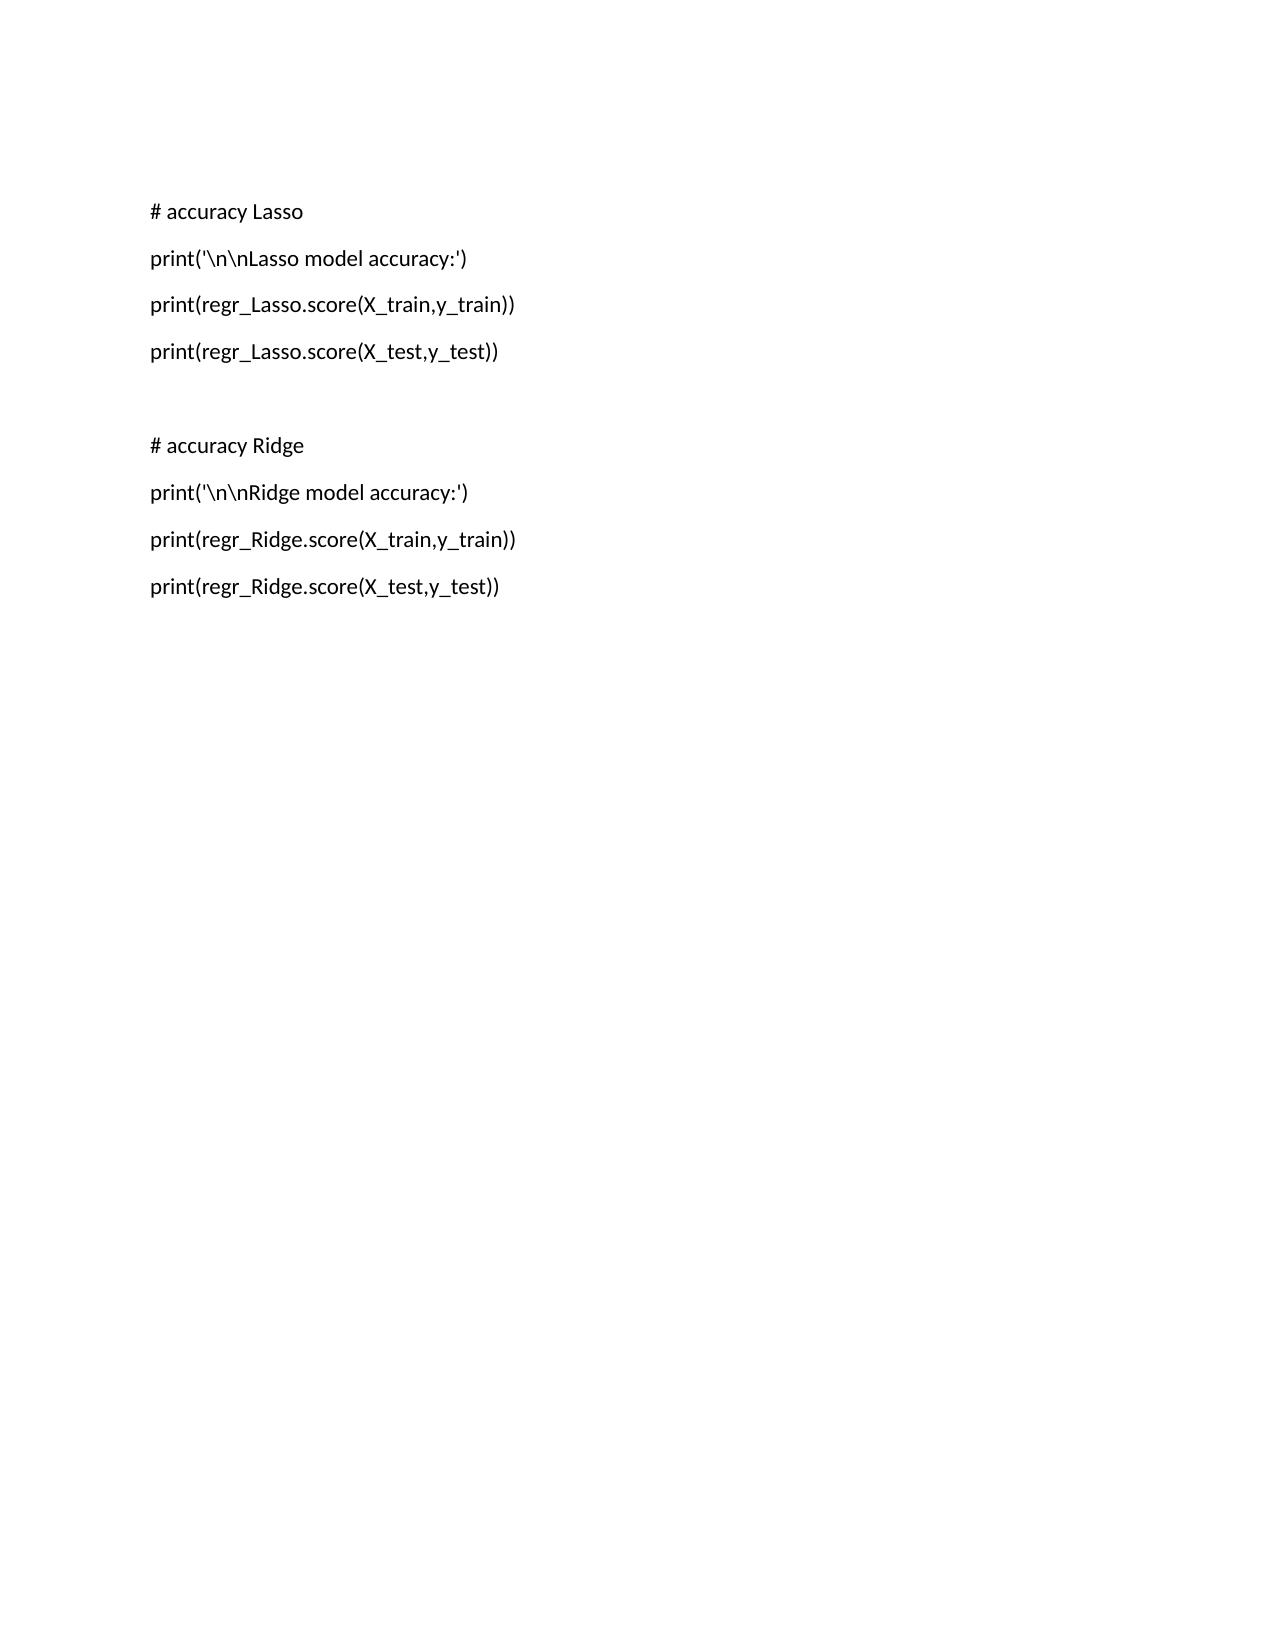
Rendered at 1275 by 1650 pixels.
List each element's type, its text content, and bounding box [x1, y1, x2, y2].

text print(regr_Ridge.score(X_test,y_test)) [150, 572, 1125, 600]
text print(regr_Lasso.score(X_train,y_train)) [150, 291, 1125, 319]
text print('\n\nRidge model accuracy:') [150, 478, 1125, 506]
text # accuracy Ridge [150, 431, 1125, 459]
text # accuracy Lasso [150, 197, 1125, 225]
text print('\n\nLasso model accuracy:') [150, 244, 1125, 272]
text print(regr_Ridge.score(X_train,y_train)) [150, 525, 1125, 553]
text print(regr_Lasso.score(X_test,y_test)) [150, 337, 1125, 366]
